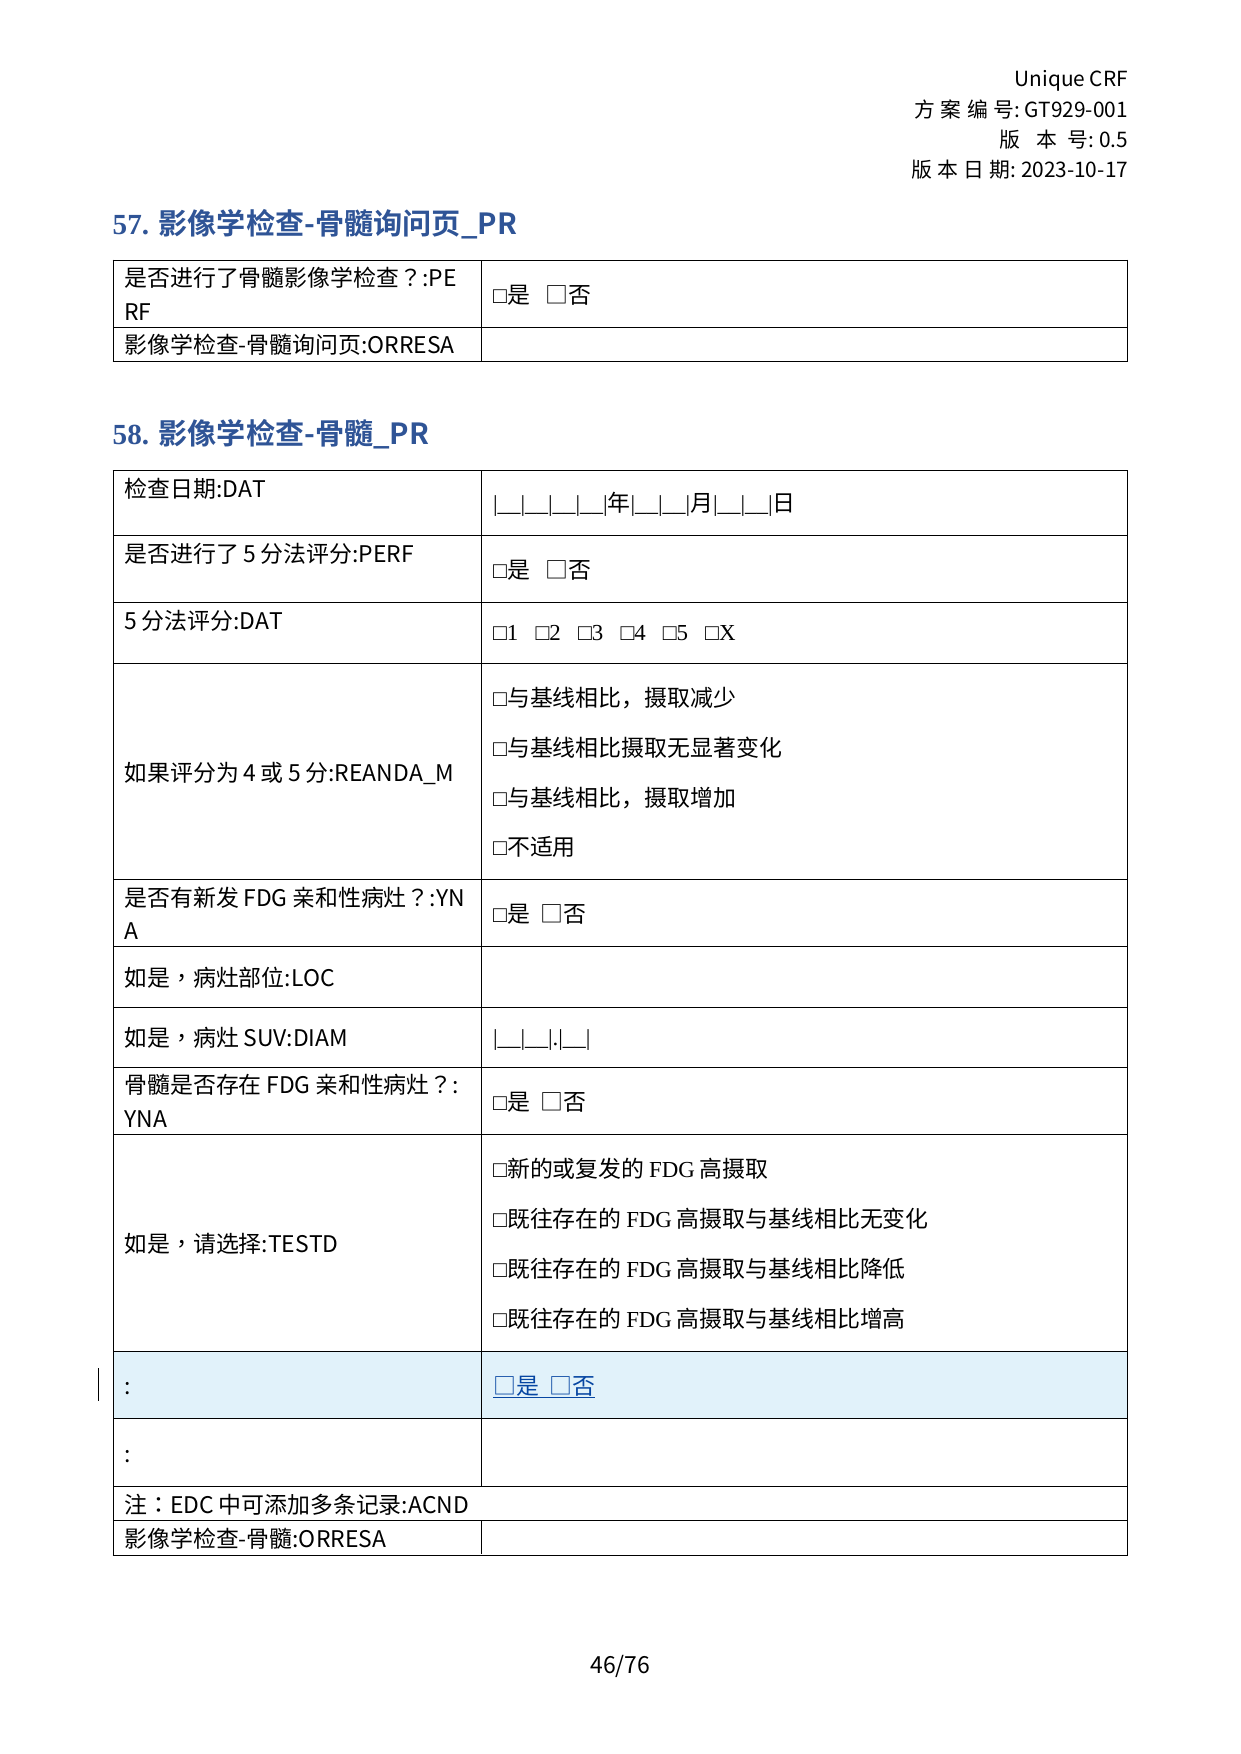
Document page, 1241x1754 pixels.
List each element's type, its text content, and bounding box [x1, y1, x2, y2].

table_cell □是 □否 [482, 880, 1127, 946]
table_cell 5分法评分:DAT [114, 603, 481, 662]
table_cell |__|__|.|__| [482, 1008, 1127, 1067]
table_header 检查日期:DAT [114, 471, 481, 535]
table_cell 是否进行了5分法评分:PERF [114, 536, 481, 602]
table_cell 影像学检查-骨髓询问页:ORRESA [114, 328, 481, 361]
table_cell [482, 1521, 1127, 1554]
table_cell □新的或复发的FDG高摄取 □既往存在的FDG高摄取与基线相比无变化 □既往存在的FDG高摄取与基线相比降低 □既往存在的FDG高摄取与基线相比增高 [482, 1135, 1127, 1351]
table_cell [482, 328, 1127, 361]
table_cell □是 □否 [482, 536, 1127, 602]
table_cell [482, 1419, 1127, 1486]
table_cell 如果评分为4或5分:REANDA_M [114, 664, 481, 879]
table_header 是否进行了骨髓影像学检查？:PERF [114, 261, 481, 327]
table_cell : [114, 1419, 481, 1486]
table_cell □是 □否 [482, 1068, 1127, 1134]
table_cell 注：EDC中可添加多条记录:ACND [114, 1487, 1127, 1520]
subtitle 影像学检查-骨髓询问页_PR [112, 201, 1128, 243]
subtitle 影像学检查-骨髓_PR [112, 411, 1128, 453]
table_header □是 □否 [482, 261, 1127, 327]
table_cell 影像学检查-骨髓:ORRESA [114, 1521, 481, 1554]
table_cell □1 □2 □3 □4 □5 □X [482, 603, 1127, 662]
table_cell 是否有新发FDG亲和性病灶？:YNA [114, 880, 481, 946]
table_cell [482, 947, 1127, 1006]
table_header |__|__|__|__|年|__|__|月|__|__|日 [482, 471, 1127, 535]
table_cell 如是，请选择:TESTD [114, 1135, 481, 1351]
table_cell 如是，病灶SUV:DIAM [114, 1008, 481, 1067]
table_cell 骨髓是否存在FDG亲和性病灶？:YNA [114, 1068, 481, 1134]
table_cell □与基线相比，摄取减少 □与基线相比摄取无显著变化 □与基线相比，摄取增加 □不适用 [482, 664, 1127, 879]
table_cell 如是，病灶部位:LOC [114, 947, 481, 1006]
